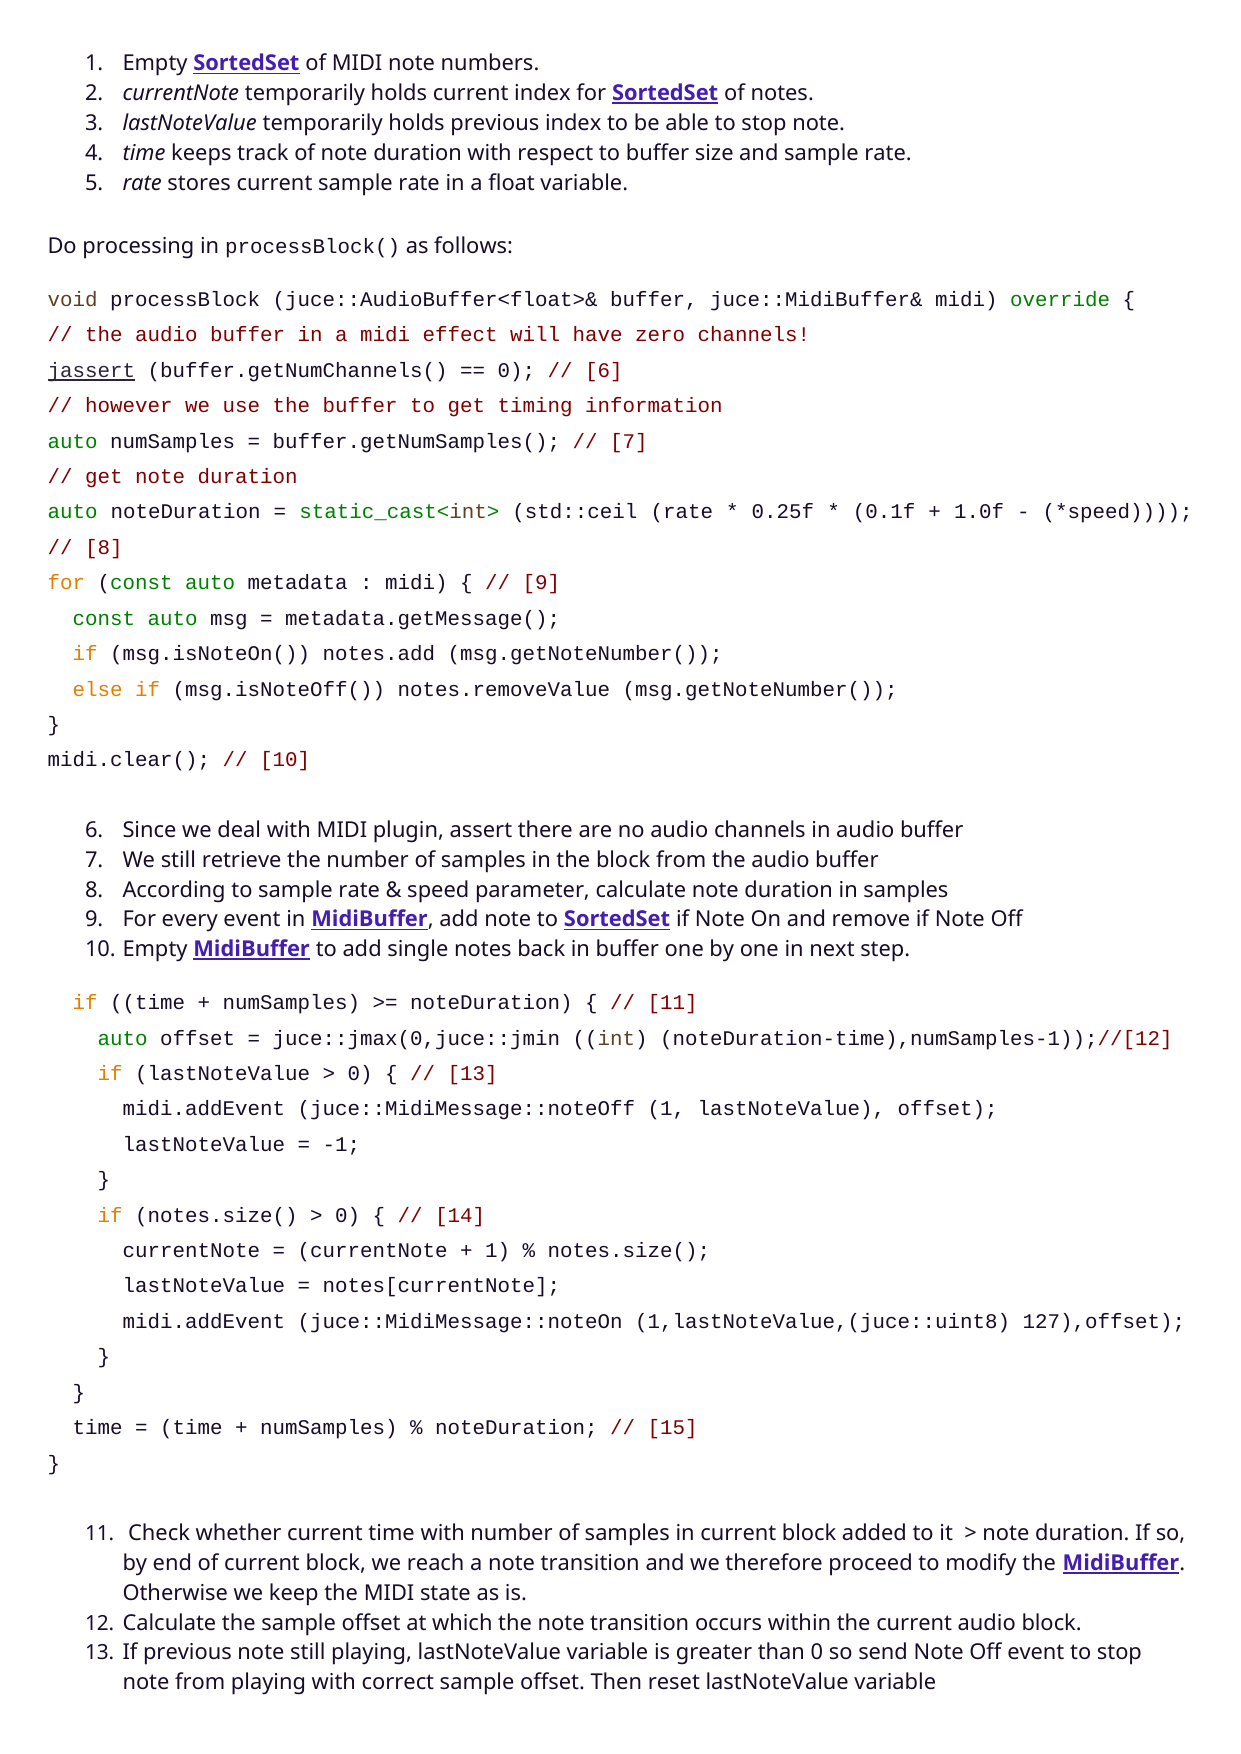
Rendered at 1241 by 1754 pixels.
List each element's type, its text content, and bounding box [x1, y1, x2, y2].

text auto noteDuration = static_cast<int> (std::ceil (rate * 0.25f * (0.1f + 1.0f - (*speed)))); // [8] [47, 501, 1193, 561]
text jassert (buffer.getNumChannels() == 0); // [6] [47, 360, 1193, 383]
text lastNoteValue = -1; [47, 1134, 1193, 1157]
list lastNoteValue temporarily holds previous index to be able to stop note. [85, 107, 1193, 137]
text currentNote = (currentNote + 1) % notes.size(); [47, 1240, 1193, 1264]
list Check whether current time with number of samples in current block added to it > note duration. If so, by end of current block, we reach a note transition and we therefore proceed to modify the MidiBuffer. Otherwise we keep the MIDI state as is. [85, 1517, 1193, 1606]
list Calculate the sample offset at which the note transition occurs within the current audio block. [85, 1606, 1193, 1636]
text void processBlock (juce::AudioBuffer<float>& buffer, juce::MidiBuffer& midi) override { [47, 289, 1193, 313]
list According to sample rate & speed parameter, calculate note duration in samples [85, 873, 1193, 903]
text if (notes.size() > 0) { // [14] [47, 1204, 1193, 1228]
text } [47, 1346, 1193, 1370]
text midi.addEvent (juce::MidiMessage::noteOn (1,lastNoteValue,(juce::uint8) 127),offset); [47, 1311, 1193, 1334]
list Since we deal with MIDI plugin, assert there are no audio channels in audio buffer [85, 814, 1193, 844]
list We still retrieve the number of samples in the block from the audio buffer [85, 844, 1193, 873]
text lastNoteValue = notes[currentNote]; [47, 1275, 1193, 1299]
text } [47, 714, 1193, 738]
text if (msg.isNoteOn()) notes.add (msg.getNoteNumber()); [47, 643, 1193, 667]
text // however we use the buffer to get timing information [47, 395, 1193, 419]
text } [47, 1452, 1193, 1476]
list For every event in MidiBuffer, add note to SortedSet if Note On and remove if Note Off [85, 903, 1193, 933]
text // get note duration [47, 466, 1193, 490]
list If previous note still playing, lastNoteValue variable is greater than 0 so send Note Off event to stop note from playing with correct sample offset. Then reset lastNoteValue variable [85, 1636, 1193, 1696]
list Empty MidiBuffer to add single notes back in buffer one by one in next step. [85, 933, 1193, 963]
list Empty SortedSet of MIDI note numbers. [85, 47, 1193, 77]
text } [47, 1382, 1193, 1405]
text } [47, 1169, 1193, 1193]
text midi.addEvent (juce::MidiMessage::noteOff (1, lastNoteValue), offset); [47, 1098, 1193, 1122]
text for (const auto metadata : midi) { // [9] [47, 572, 1193, 596]
list currentNote temporarily holds current index for SortedSet of notes. [85, 77, 1193, 107]
text // the audio buffer in a midi effect will have zero channels! [47, 324, 1193, 348]
text auto numSamples = buffer.getNumSamples(); // [7] [47, 431, 1193, 454]
text if (lastNoteValue > 0) { // [13] [47, 1063, 1193, 1087]
list rate stores current sample rate in a float variable. [85, 166, 1193, 196]
text time = (time + numSamples) % noteDuration; // [15] [47, 1417, 1193, 1441]
text Do processing in processBlock() as follows: [47, 225, 1193, 260]
text else if (msg.isNoteOff()) notes.removeValue (msg.getNoteNumber()); [47, 678, 1193, 702]
text const auto msg = metadata.getMessage(); [47, 608, 1193, 631]
text auto offset = juce::jmax(0,juce::jmin ((int) (noteDuration-time),numSamples-1));//[12] [47, 1027, 1193, 1051]
text midi.clear(); // [10] [47, 749, 1193, 773]
list time keeps track of note duration with respect to buffer size and sample rate. [85, 137, 1193, 166]
text if ((time + numSamples) >= noteDuration) { // [11] [47, 992, 1193, 1016]
